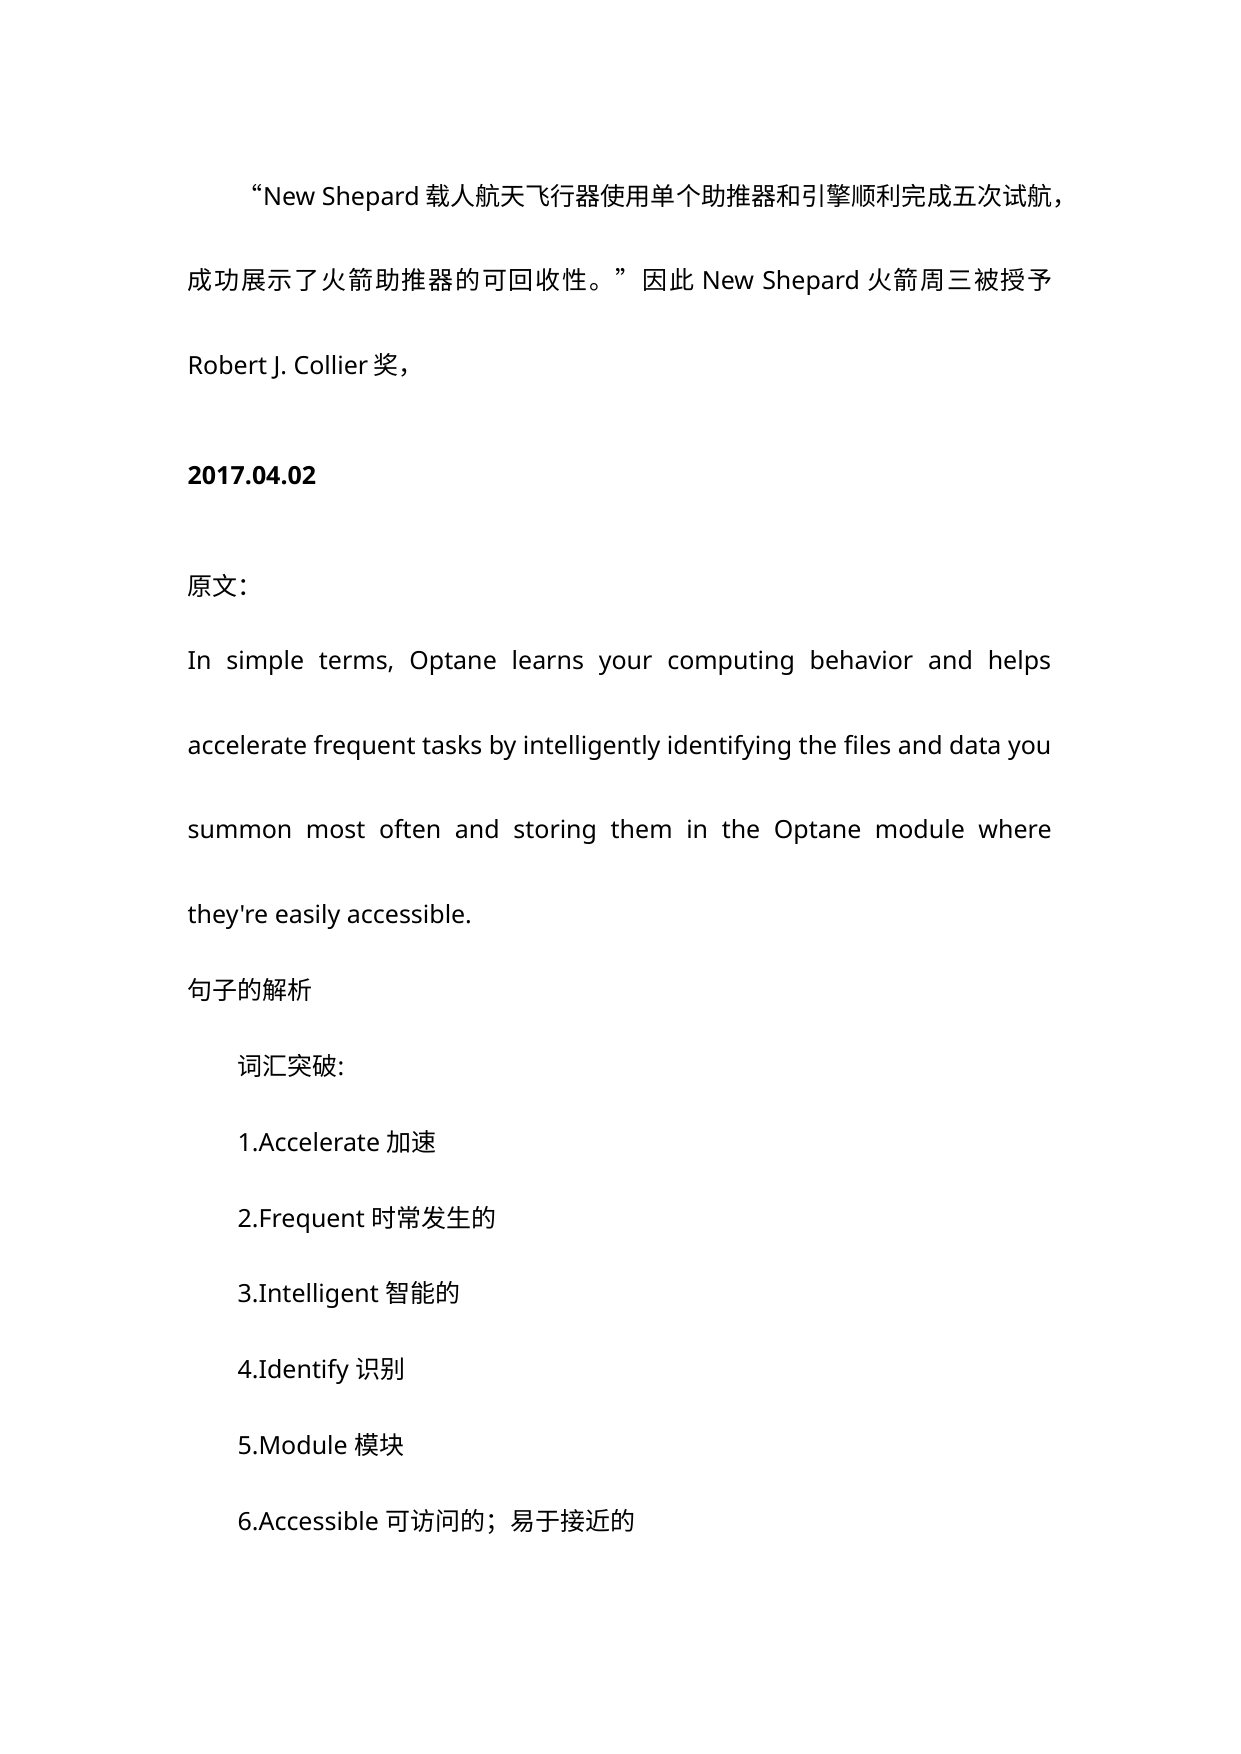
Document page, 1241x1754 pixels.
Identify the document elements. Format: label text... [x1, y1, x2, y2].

text 6.Accessible 可访问的；易于接近的 [187, 1487, 1053, 1552]
text 句子的解析 [187, 956, 1053, 1021]
subtitle 2017.04.02 [187, 442, 1053, 507]
text 1.Accelerate 加速 [187, 1108, 1053, 1173]
text 原文： [187, 552, 1053, 617]
text 4.Identify 识别 [187, 1335, 1053, 1400]
text 2.Frequent 时常发生的 [187, 1184, 1053, 1249]
text “New Shepard载人航天飞行器使用单个助推器和引擎顺利完成五次试航，成功展示了火箭助推器的可回收性。”因此New Shepard火箭周三被授予Robert J. Collier奖， [187, 162, 1053, 396]
text In simple terms, Optane learns your computing behavior and helps accelerate frequent tasks by intelligently identifying the files and data you summon most often and storing them in the Optane module where they're easily accessible. [187, 628, 1053, 946]
text 5.Module 模块 [187, 1411, 1053, 1476]
text 词汇突破: [187, 1032, 1053, 1097]
text 3.Intelligent 智能的 [187, 1259, 1053, 1324]
